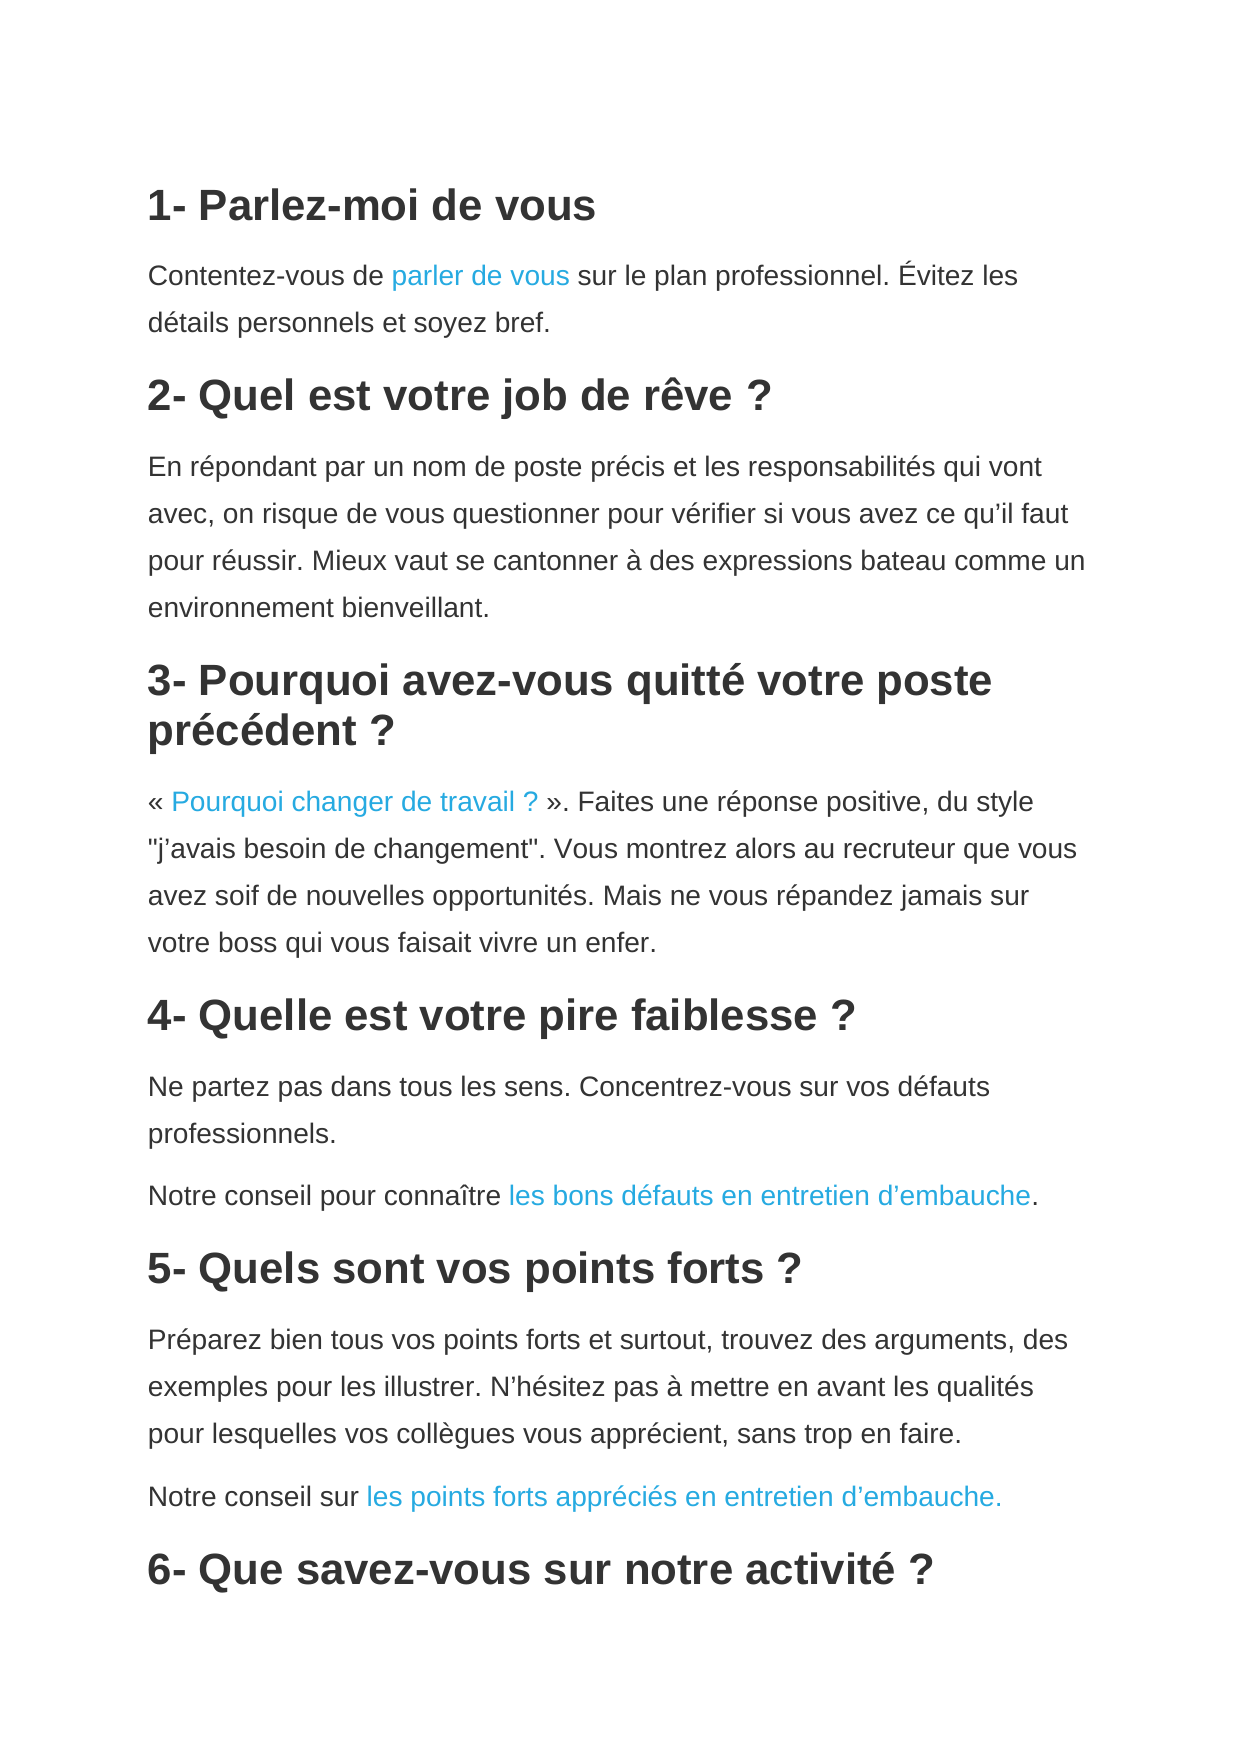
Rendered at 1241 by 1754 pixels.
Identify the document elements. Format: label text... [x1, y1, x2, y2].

text 1- Parlez-moi de vous [148, 179, 1093, 229]
text Préparez bien tous vos points forts et surtout, trouvez des arguments, des exemples pour les illustrer. N’hésitez pas à mettre en avant les qualités pour lesquelles vos collègues vous apprécient, sans trop en faire. [148, 1309, 1093, 1449]
text 4- Quelle est votre pire faiblesse ? [148, 989, 1093, 1040]
text Notre conseil pour connaître les bons défauts en entretien d’embauche. [148, 1165, 1093, 1212]
text Contentez-vous de parler de vous sur le plan professionnel. Évitez les détails personnels et soyez bref. [148, 245, 1093, 338]
text 5- Quels sont vos points forts ? [148, 1243, 1093, 1293]
text « Pourquoi changer de travail ? ». Faites une réponse positive, du style "j’avais besoin de changement". Vous montrez alors au recruteur que vous avez soif de nouvelles opportunités. Mais ne vous répandez jamais sur votre boss qui vous faisait vivre un enfer. [148, 771, 1093, 958]
text Ne partez pas dans tous les sens. Concentrez-vous sur vos défauts professionnels. [148, 1055, 1093, 1149]
text 3- Pourquoi avez-vous quitté votre poste précédent ? [148, 654, 1093, 755]
text Notre conseil sur les points forts appréciés en entretien d’embauche. [148, 1465, 1093, 1512]
text 6- Que savez-vous sur notre activité ? [148, 1543, 1093, 1593]
text En répondant par un nom de poste précis et les responsabilités qui vont avec, on risque de vous questionner pour vérifier si vous avez ce qu’il faut pour réussir. Mieux vaut se cantonner à des expressions bateau comme un environnement bienveillant. [148, 436, 1093, 623]
text 2- Quel est votre job de rêve ? [148, 370, 1093, 420]
